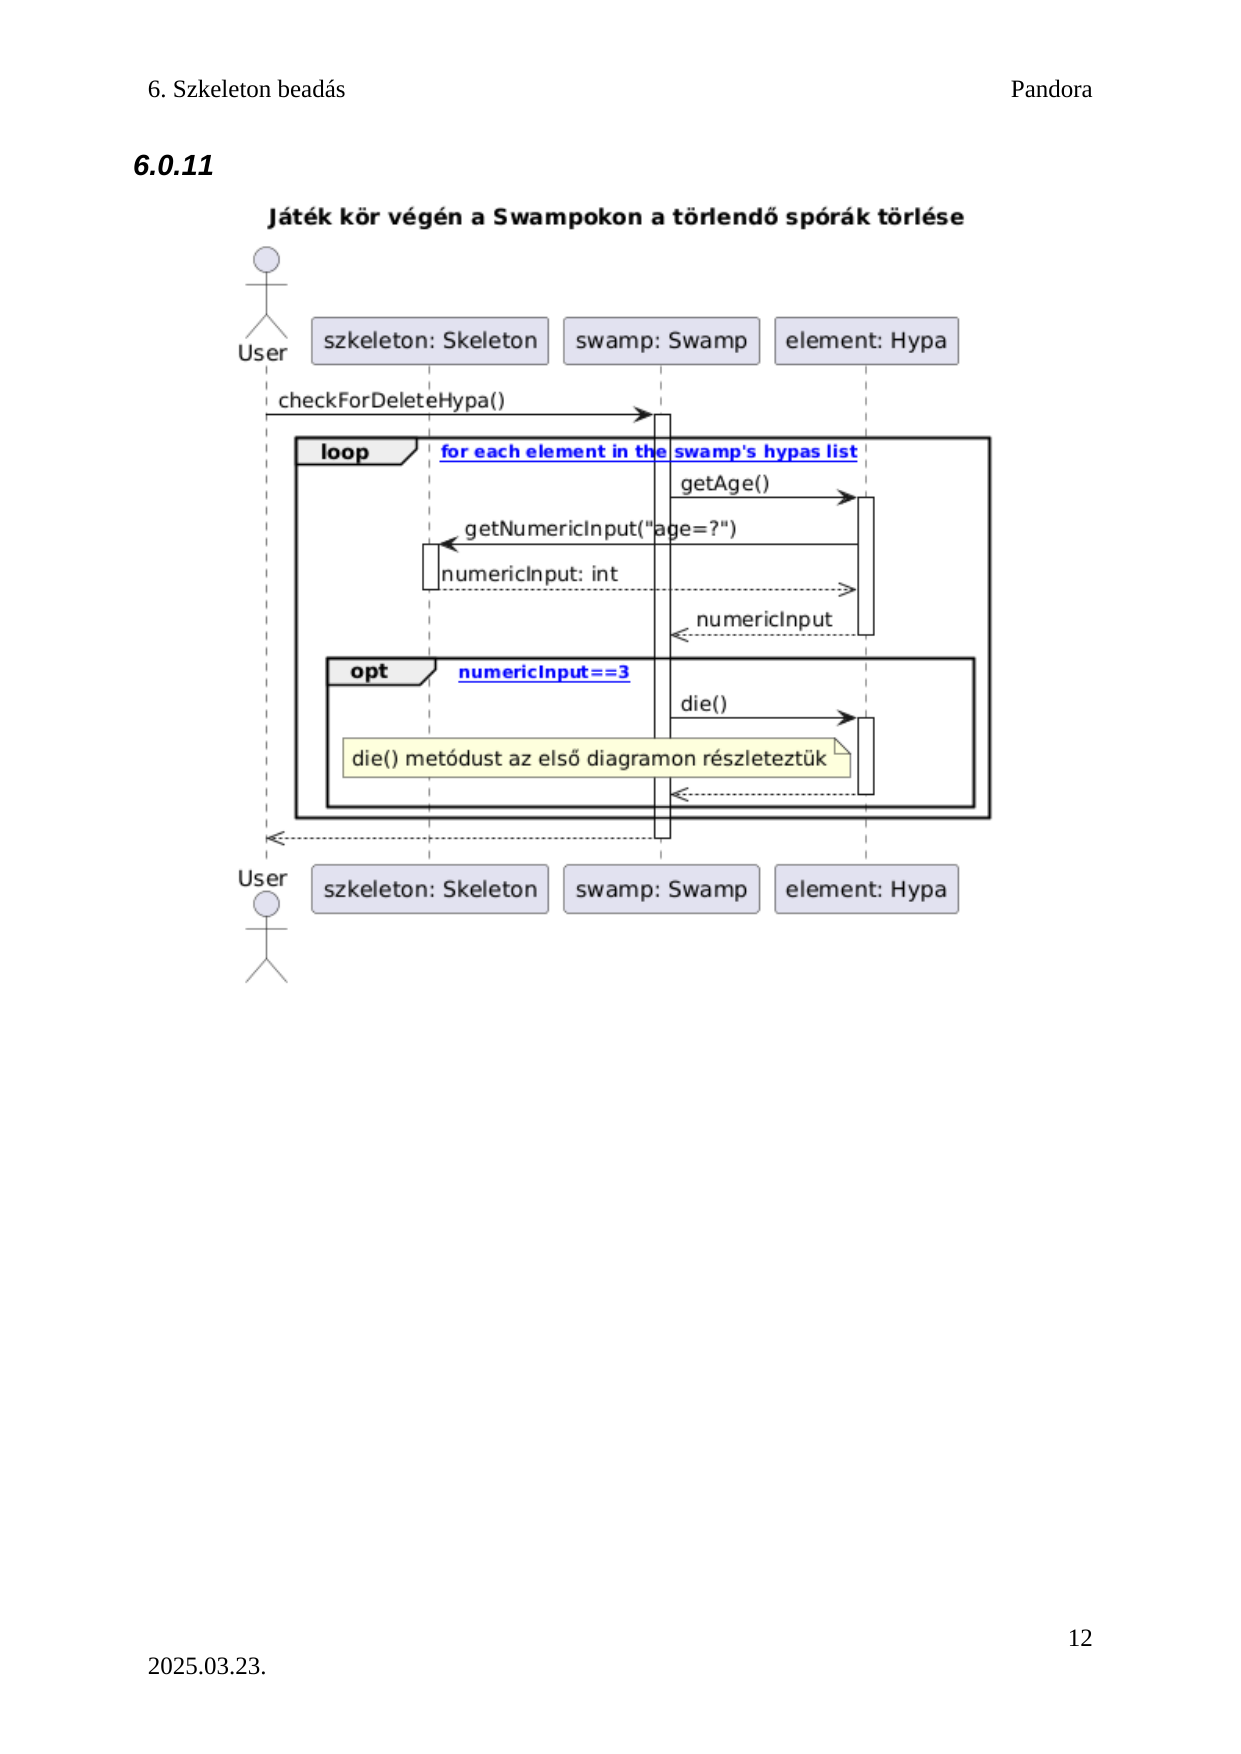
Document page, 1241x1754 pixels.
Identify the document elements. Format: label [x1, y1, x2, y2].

picture [230, 181, 997, 991]
